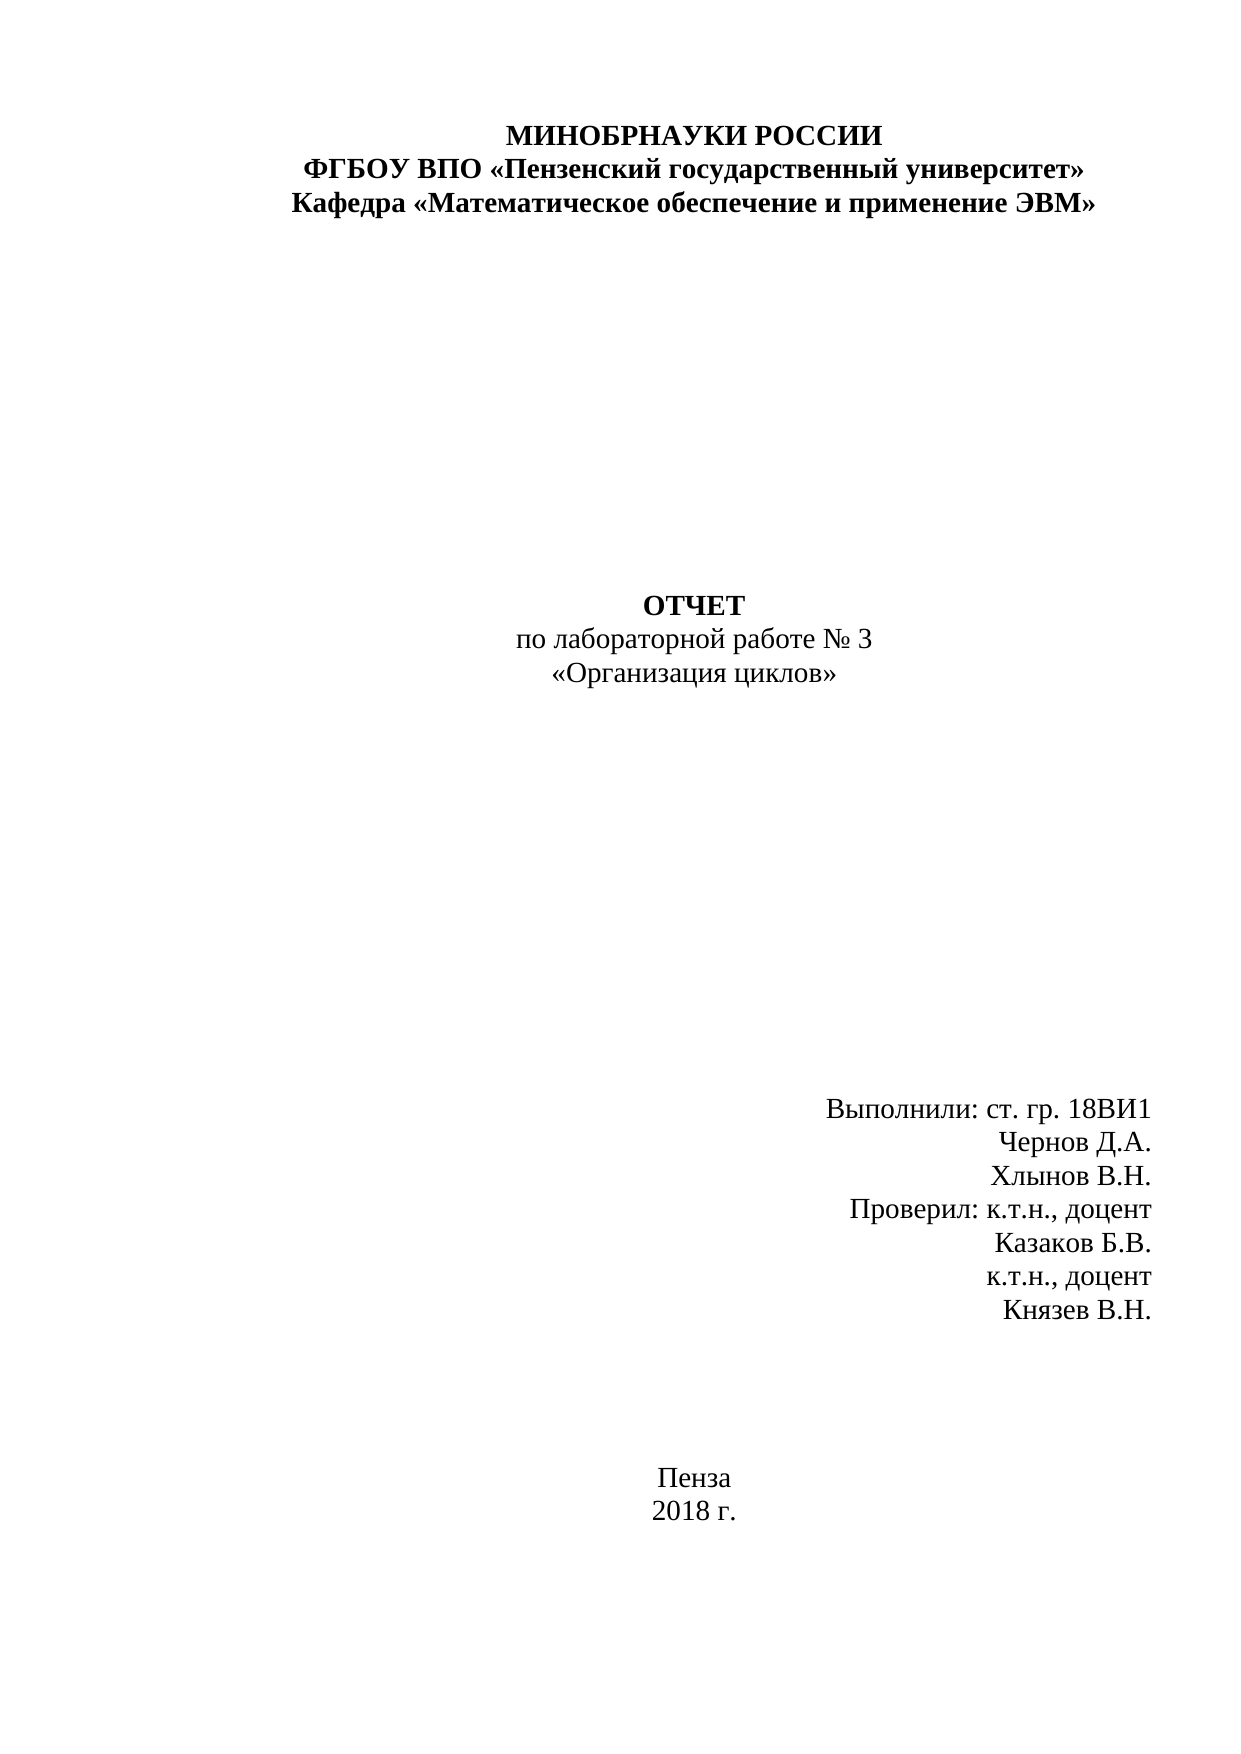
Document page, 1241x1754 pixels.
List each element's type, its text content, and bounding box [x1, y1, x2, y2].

text Чернов Д.А. [177, 1124, 1152, 1158]
text Выполнили: ст. гр. 18ВИ1 [177, 1091, 1152, 1124]
text ФГБОУ ВПО «Пензенский государственный университет» [177, 152, 1152, 185]
text МИНОБРНАУКИ РОССИИ [177, 118, 1152, 152]
text Хлынов В.Н. [177, 1158, 1152, 1191]
text 2018 г. [177, 1493, 1152, 1527]
text ОТЧЕТ [177, 588, 1152, 621]
text Князев В.Н. [177, 1292, 1152, 1326]
text по лабораторной работе № 3 [177, 621, 1152, 655]
text Проверил: к.т.н., доцент [177, 1191, 1152, 1225]
text к.т.н., доцент [177, 1258, 1152, 1292]
text Казаков Б.В. [177, 1225, 1152, 1258]
text Кафедра «Математическое обеспечение и применение ЭВМ» [177, 185, 1152, 219]
text «Организация циклов» [177, 655, 1152, 688]
text Пенза [177, 1460, 1152, 1493]
